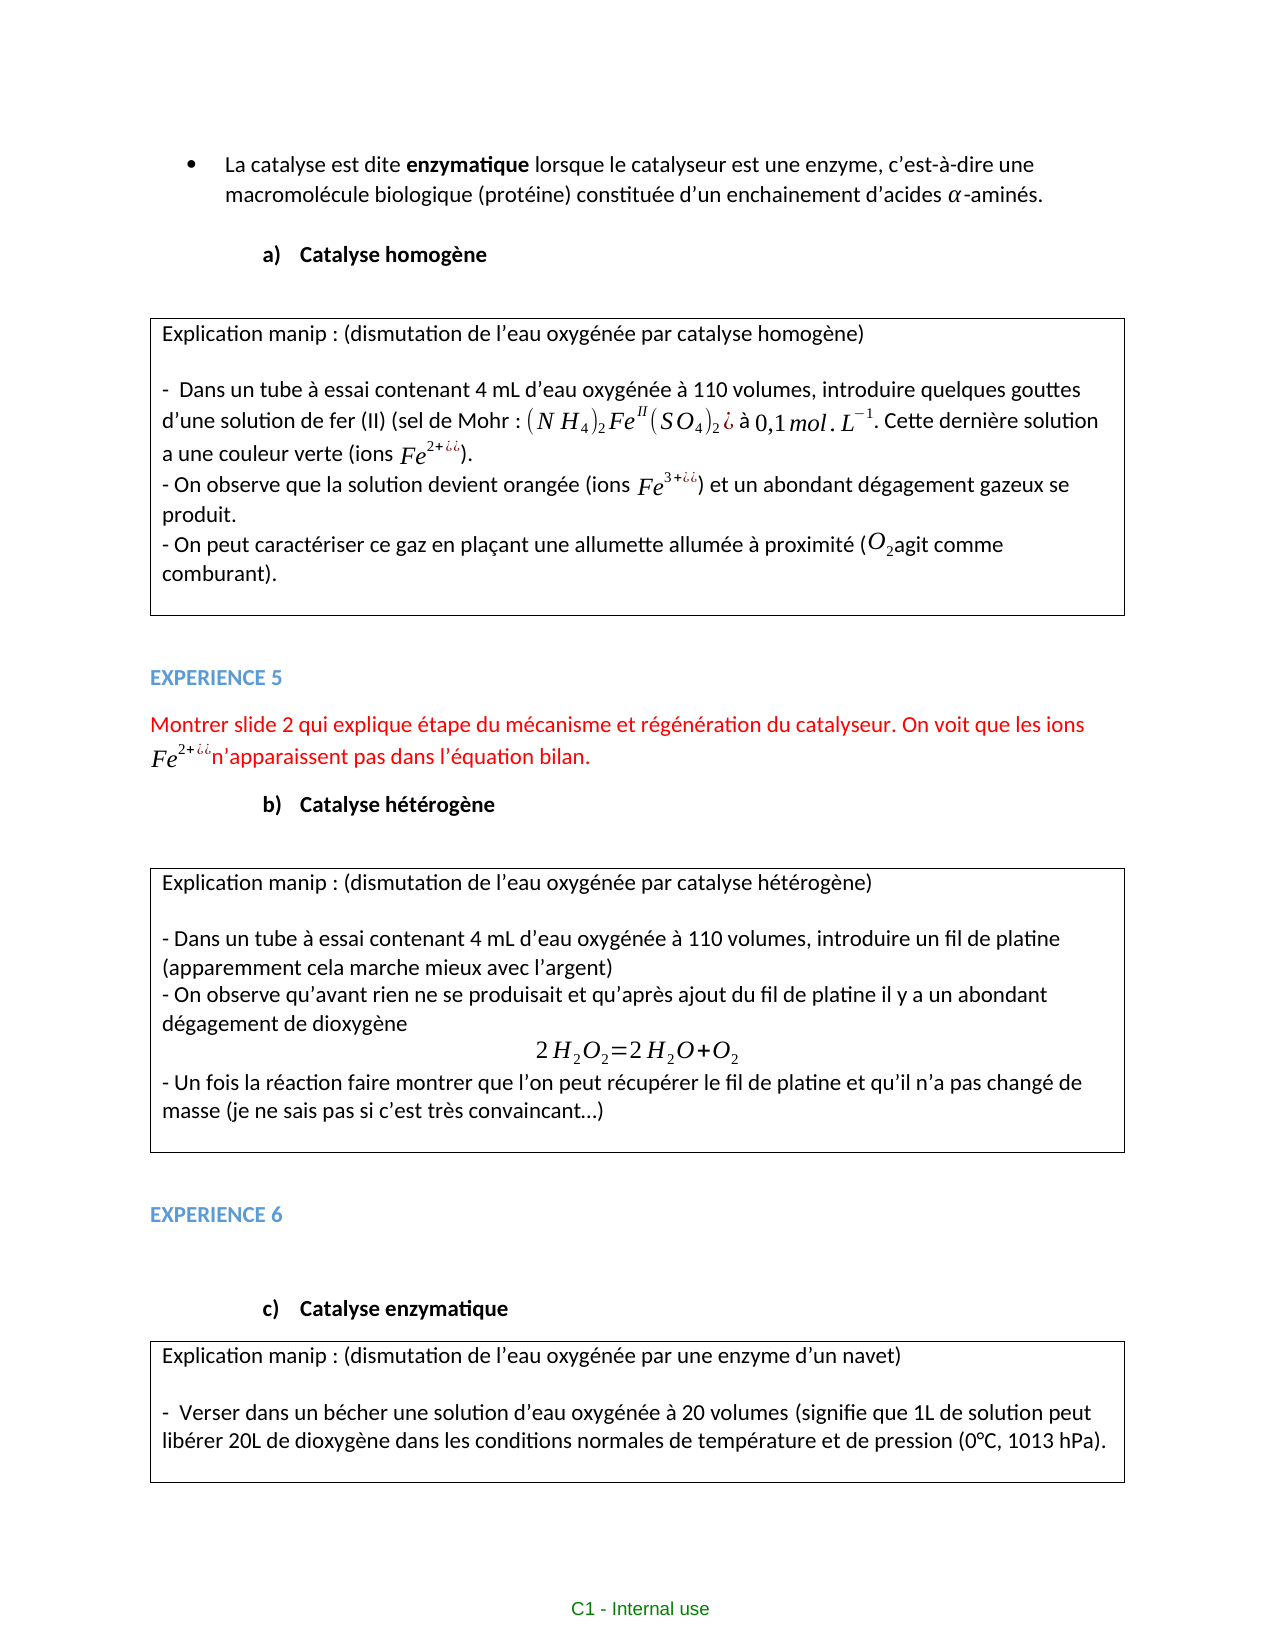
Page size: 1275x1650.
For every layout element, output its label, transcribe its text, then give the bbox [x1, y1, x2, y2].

table_header Explication manip : (dismutation de l’eau oxygénée par catalyse hétérogène) - Dans un tube à essai contenant 4 mL d’eau oxygénée à 110 volumes, introduire un fil de platine (apparemment cela marche mieux avec l’argent) - On observe qu’avant rien ne se produisait et qu’après ajout du fil de platine il y a un abondant dégagement de dioxygène - Un fois la réaction faire montrer que l’on peut récupérer le fil de platine et qu’il n’a pas changé de masse (je ne sais pas si c’est très convaincant…) [151, 869, 1124, 1152]
text EXPERIENCE 5 [150, 663, 1125, 691]
list Catalyse hétérogène [262, 790, 1125, 818]
text Montrer slide 2 qui explique étape du mécanisme et régénération du catalyseur. On voit que les ions n’apparaissent pas dans l’équation bilan. [150, 710, 1125, 772]
list Catalyse enzymatique [262, 1294, 1125, 1322]
text EXPERIENCE 6 [150, 1200, 1125, 1228]
table_header Explication manip : (dismutation de l’eau oxygénée par catalyse homogène) - Dans un tube à essai contenant 4 mL d’eau oxygénée à 110 volumes, introduire quelques gouttes d’une solution de fer (II) (sel de Mohr : à . Cette dernière solution a une couleur verte (ions ). - On observe que la solution devient orangée (ions ) et un abondant dégagement gazeux se produit. - On peut caractériser ce gaz en plaçant une allumette allumée à proximité (agit comme comburant). [151, 319, 1124, 615]
list La catalyse est dite enzymatique lorsque le catalyseur est une enzyme, c’est-à-dire une macromolécule biologique (protéine) constituée d’un enchainement d’acides -aminés. [187, 150, 1125, 208]
list Catalyse homogène [262, 241, 1125, 269]
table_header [151, 1342, 1124, 1482]
